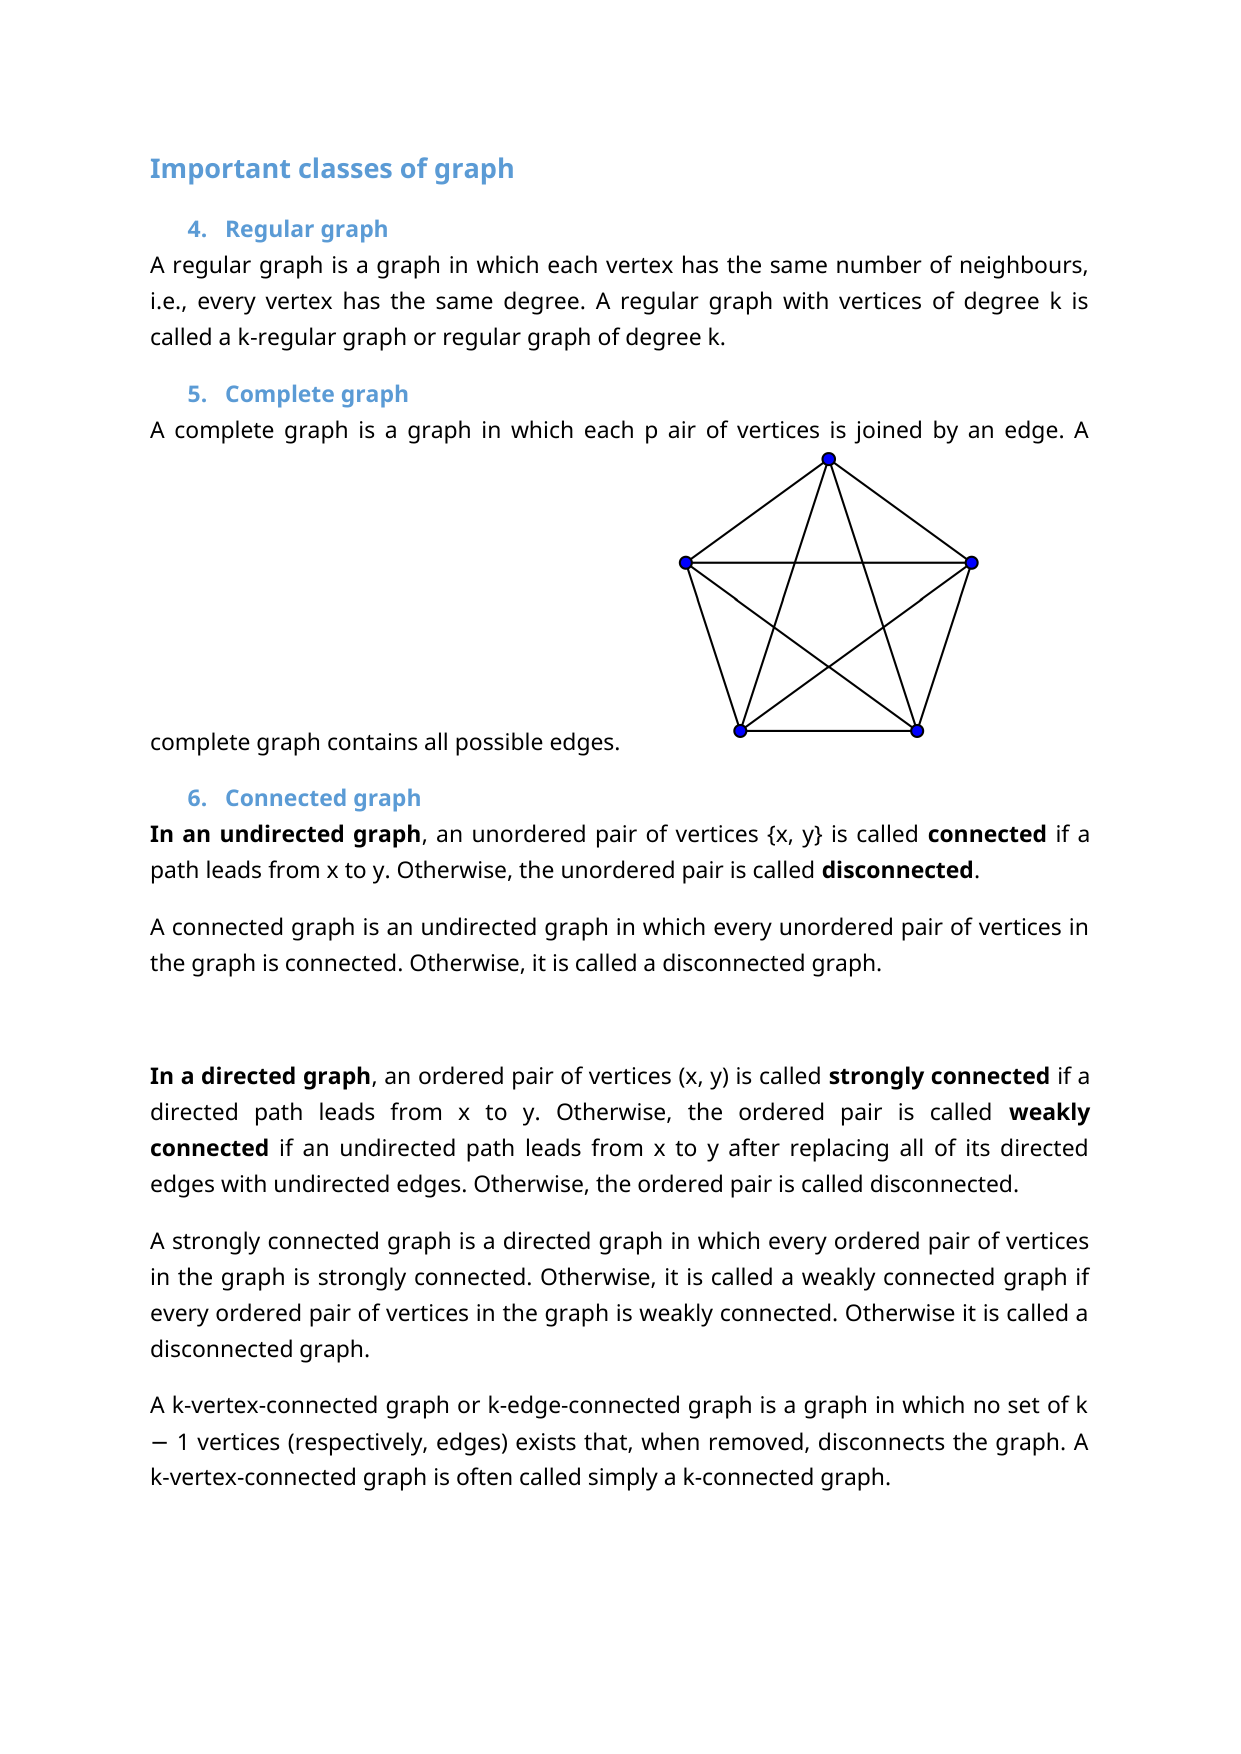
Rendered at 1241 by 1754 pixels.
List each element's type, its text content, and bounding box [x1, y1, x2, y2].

text In an undirected graph, an unordered pair of vertices {x, y} is called connected if a path leads from x to y. Otherwise, the unordered pair is called disconnected. [150, 818, 1090, 885]
subtitle Complete graph [187, 378, 1090, 409]
subtitle Important classes of graph [150, 150, 1090, 187]
text In a directed graph, an ordered pair of vertices (x, y) is called strongly connected if a directed path leads from x to y. Otherwise, the ordered pair is called weakly connected if an undirected path leads from x to y after replacing all of its directed edges with undirected edges. Otherwise, the ordered pair is called disconnected. [150, 1060, 1090, 1199]
picture [675, 449, 982, 750]
subtitle Regular graph [187, 213, 1090, 244]
text A connected graph is an undirected graph in which every unordered pair of vertices in the graph is connected. Otherwise, it is called a disconnected graph. [150, 911, 1090, 978]
text A regular graph is a graph in which each vertex has the same number of neighbours, i.e., every vertex has the same degree. A regular graph with vertices of degree k is called a k‑regular graph or regular graph of degree k. [150, 249, 1090, 352]
text A k-vertex-connected graph or k-edge-connected graph is a graph in which no set of k − 1 vertices (respectively, edges) exists that, when removed, disconnects the graph. A k-vertex-connected graph is often called simply a k-connected graph. [150, 1389, 1090, 1493]
subtitle Connected graph [187, 782, 1090, 813]
text A strongly connected graph is a directed graph in which every ordered pair of vertices in the graph is strongly connected. Otherwise, it is called a weakly connected graph if every ordered pair of vertices in the graph is weakly connected. Otherwise it is called a disconnected graph. [150, 1225, 1090, 1364]
